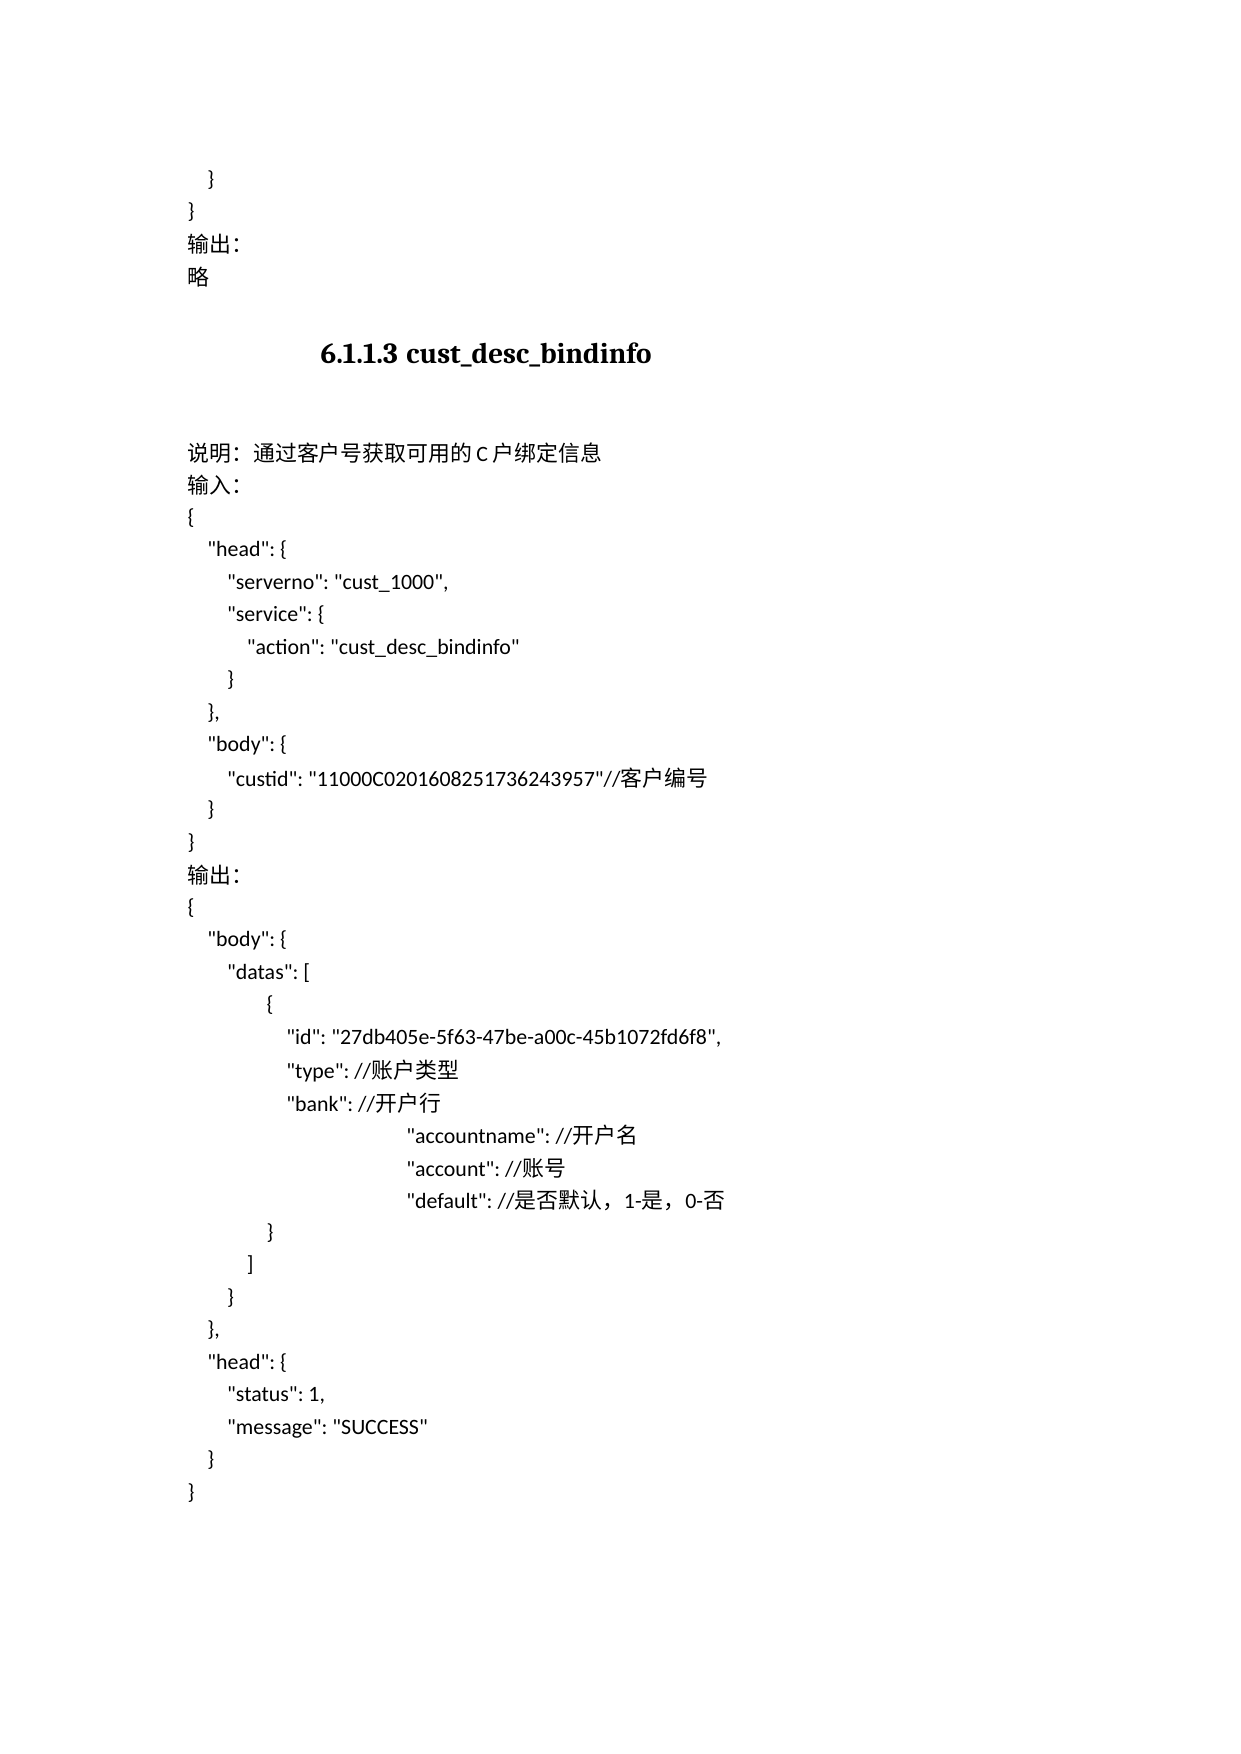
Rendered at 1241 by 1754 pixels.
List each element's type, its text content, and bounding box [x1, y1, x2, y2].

text }, [187, 695, 1053, 728]
text } [187, 1280, 1053, 1313]
text "bank": //开户行 [187, 1085, 1053, 1118]
text "type": //账户类型 [187, 1053, 1053, 1085]
text "datas": [ [187, 955, 1053, 988]
text } [187, 825, 1053, 858]
subtitle cust_desc_bindinfo [320, 321, 1053, 386]
text 输入： [187, 468, 1053, 500]
text { [187, 500, 1053, 533]
text } [187, 793, 1053, 825]
text } [187, 1443, 1053, 1475]
text "id": "27db405e-5f63-47be-a00c-45b1072fd6f8", [187, 1020, 1053, 1053]
text ] [187, 1248, 1053, 1280]
text } [187, 663, 1053, 695]
text "serverno": "cust_1000", [187, 565, 1053, 598]
text 输出： [187, 858, 1053, 890]
text "service": { [187, 598, 1053, 630]
text 说明：通过客户号获取可用的C户绑定信息 [187, 435, 1053, 468]
text "default": //是否默认，1-是，0-否 [187, 1183, 1053, 1215]
text "message": "SUCCESS" [187, 1410, 1053, 1443]
text } [187, 1475, 1053, 1508]
text 输出： [187, 227, 1053, 259]
text "account": //账号 [187, 1150, 1053, 1183]
text } [187, 162, 1053, 194]
text "status": 1, [187, 1378, 1053, 1410]
text } [187, 194, 1053, 227]
text 略 [187, 259, 1053, 292]
text { [187, 988, 1053, 1020]
text }, [187, 1313, 1053, 1345]
text { [187, 890, 1053, 923]
text "action": "cust_desc_bindinfo" [187, 630, 1053, 663]
text "accountname": //开户名 [187, 1118, 1053, 1150]
text "head": { [187, 1345, 1053, 1378]
text "body": { [187, 728, 1053, 760]
text } [187, 1215, 1053, 1248]
text "custid": "11000C0201608251736243957"//客户编号 [187, 760, 1053, 793]
text "head": { [187, 533, 1053, 565]
text "body": { [187, 923, 1053, 955]
